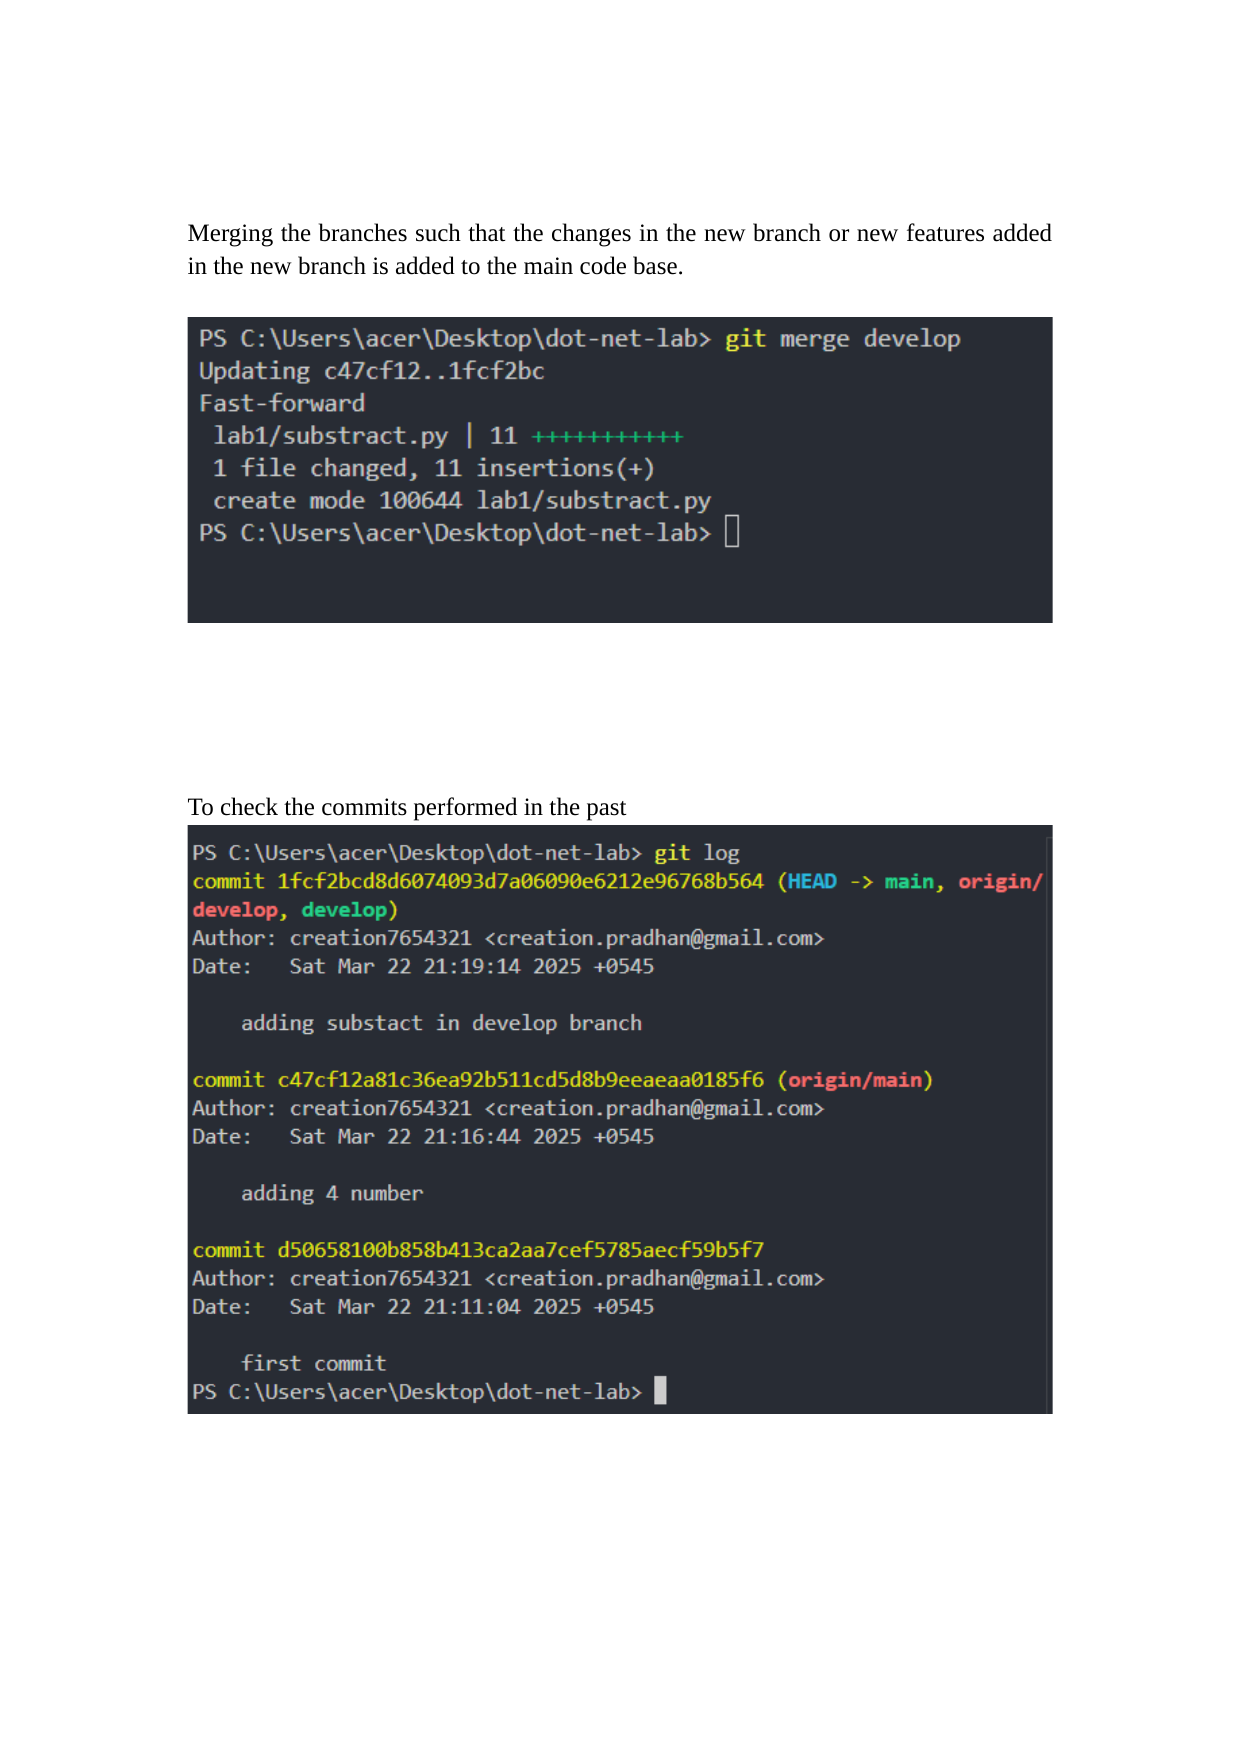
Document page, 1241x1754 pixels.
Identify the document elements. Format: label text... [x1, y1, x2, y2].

text Merging the branches such that the changes in the new branch or new features added in the new branch is added to the main code base. [187, 218, 1053, 280]
picture [187, 317, 1053, 623]
picture [187, 825, 1053, 1414]
text To check the commits performed in the past [187, 792, 1053, 821]
